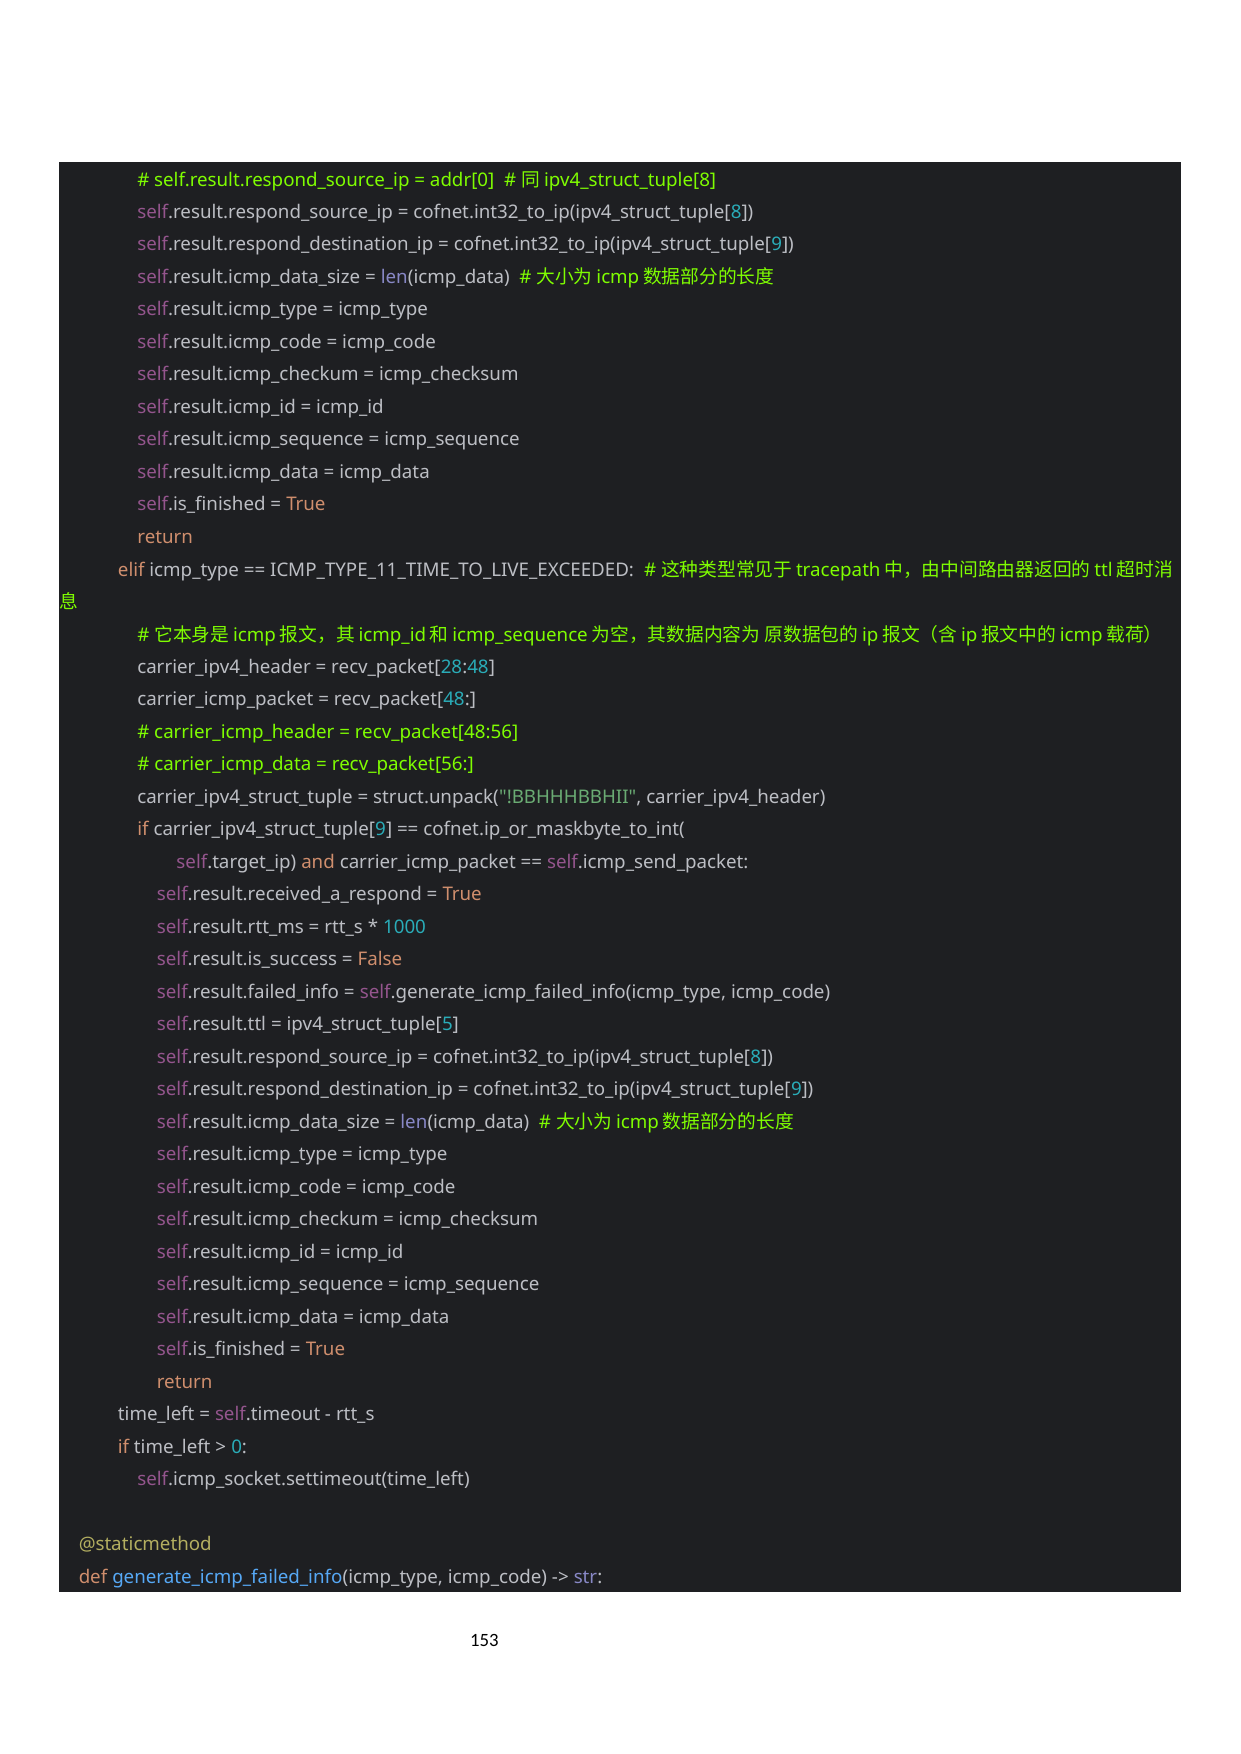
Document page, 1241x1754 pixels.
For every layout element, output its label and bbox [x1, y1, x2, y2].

text [59, 162, 1181, 1592]
